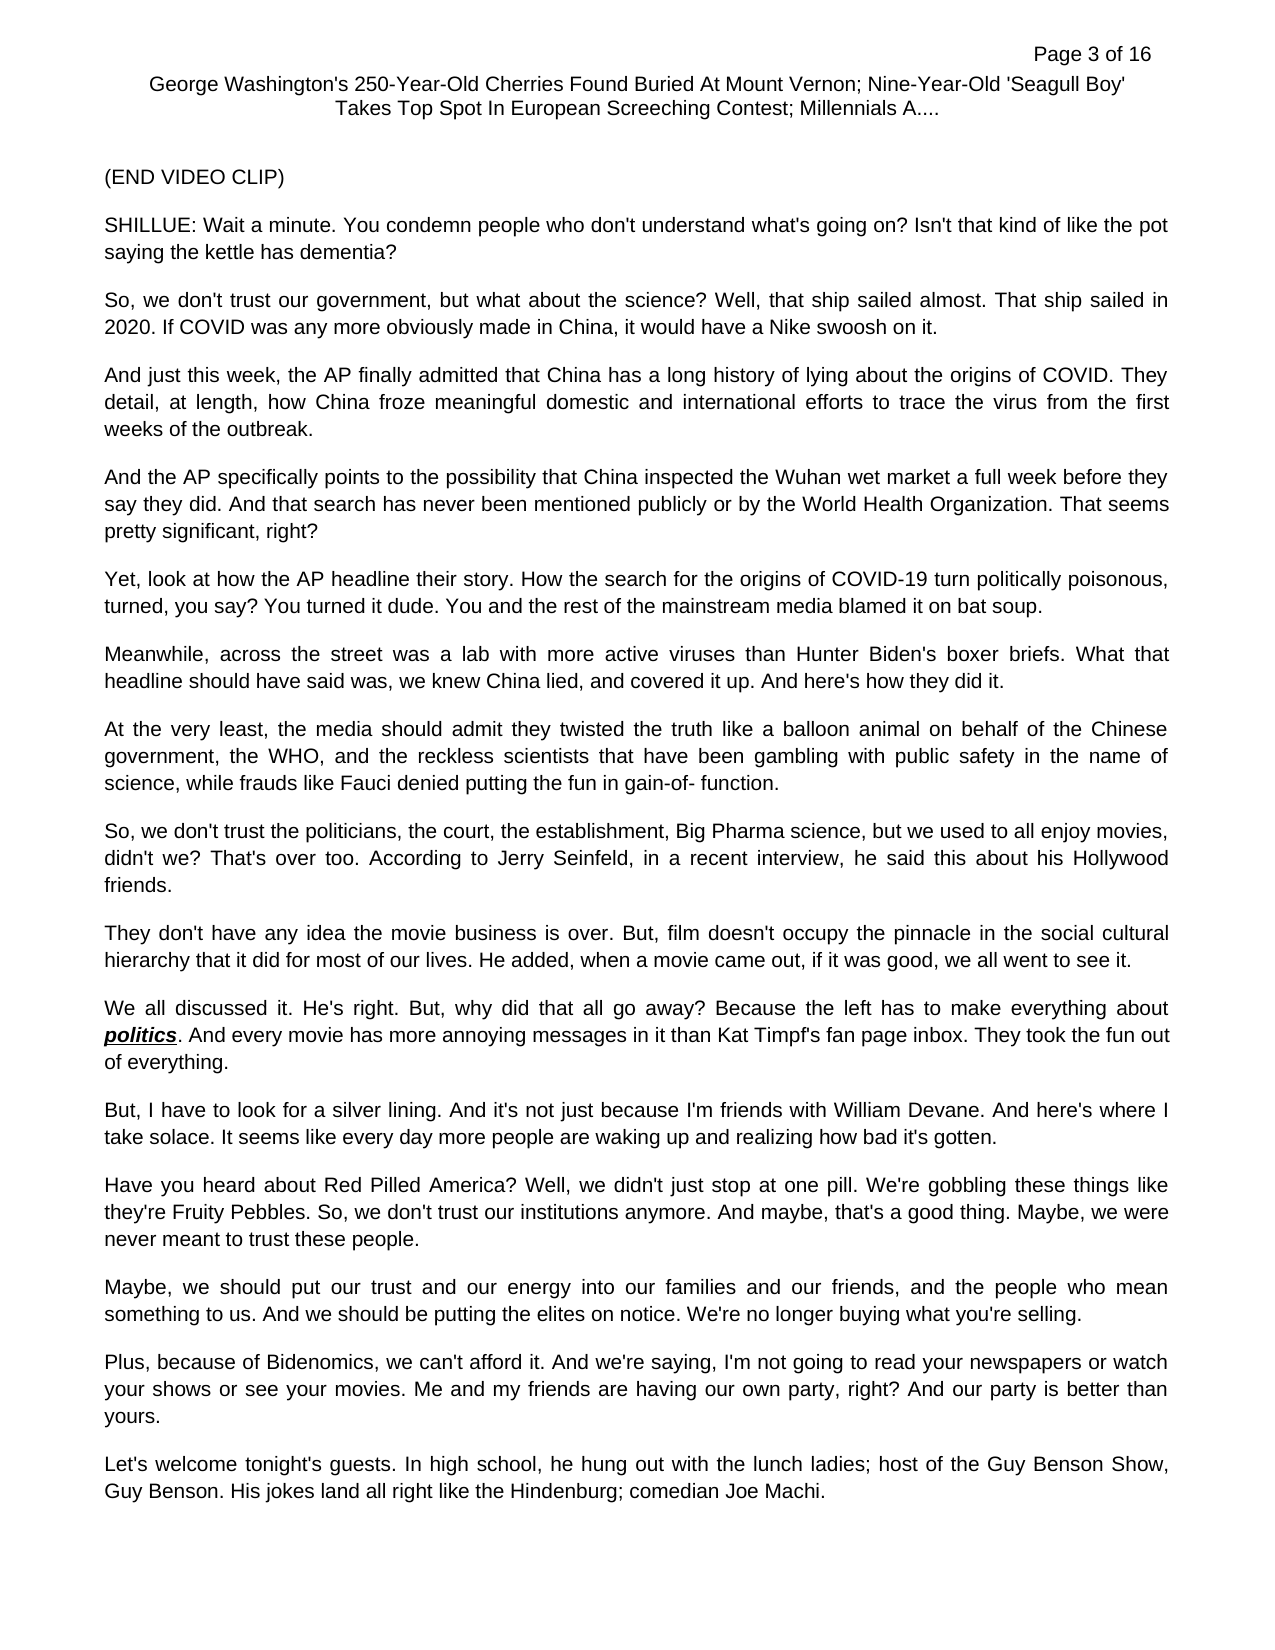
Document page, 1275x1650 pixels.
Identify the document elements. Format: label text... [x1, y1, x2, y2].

text So, we don't trust our government, but what about the science? Well, that ship sailed almost. That ship sailed in 2020. If COVID was any more obviously made in China, it would have a Nike swoosh on it. [104, 284, 1171, 338]
text Plus, because of Bidenomics, we can't afford it. And we're saying, I'm not going to read your newspapers or watch your shows or see your movies. Me and my friends are having our own party, right? And our party is better than yours. [104, 1347, 1171, 1428]
text Meanwhile, across the street was a lab with more active viruses than Hunter Biden's boxer briefs. What that headline should have said was, we knew China lied, and covered it up. And here's how they did it. [104, 638, 1171, 693]
text (END VIDEO CLIP) [104, 161, 1171, 188]
text So, we don't trust the politicians, the court, the establishment, Big Pharma science, but we used to all enjoy movies, didn't we? That's over too. According to Jerry Seinfeld, in a recent interview, he said this about his Hollywood friends. [104, 816, 1171, 897]
text SHILLUE: Wait a minute. You condemn people who don't understand what's going on? Isn't that kind of like the pot saying the kettle has dementia? [104, 209, 1171, 263]
text And just this week, the AP finally admitted that China has a long history of lying about the origins of COVID. They detail, at length, how China froze meaningful domestic and international efforts to trace the virus from the first weeks of the outbreak. [104, 359, 1171, 441]
text We all discussed it. He's right. But, why did that all go away? Because the left has to make everything about politics. And every movie has more annoying messages in it than Kat Timpf's fan page inbox. They took the fun out of everything. [104, 993, 1171, 1074]
text Have you heard about Red Pilled America? Well, we didn't just stop at one pill. We're gobbling these things like they're Fruity Pebbles. So, we don't trust our institutions anymore. And maybe, that's a good thing. Maybe, we were never meant to trust these people. [104, 1170, 1171, 1251]
text At the very least, the media should admit they twisted the truth like a balloon animal on behalf of the Chinese government, the WHO, and the reckless scientists that have been gambling with public safety in the name of science, while frauds like Fauci denied putting the fun in gain-of- function. [104, 713, 1171, 795]
text Let's welcome tonight's guests. In high school, he hung out with the lunch ladies; host of the Guy Benson Show, Guy Benson. His jokes land all right like the Hindenburg; comedian Joe Machi. [104, 1449, 1171, 1503]
text But, I have to look for a silver lining. And it's not just because I'm friends with William Devane. And here's where I take solace. It seems like every day more people are waking up and realizing how bad it's gotten. [104, 1095, 1171, 1149]
text Yet, look at how the AP headline their story. How the search for the origins of COVID-19 turn politically poisonous, turned, you say? You turned it dude. You and the rest of the mainstream media blamed it on bat soup. [104, 563, 1171, 618]
text And the AP specifically points to the possibility that China inspected the Wuhan wet market a full week before they say they did. And that search has never been mentioned publicly or by the World Health Organization. That seems pretty significant, right? [104, 461, 1171, 543]
text Maybe, we should put our trust and our energy into our families and our friends, and the people who mean something to us. And we should be putting the elites on notice. We're no longer buying what you're selling. [104, 1272, 1171, 1326]
text They don't have any idea the movie business is over. But, film doesn't occupy the pinnacle in the social cultural hierarchy that it did for most of our lives. He added, when a movie came out, if it was good, we all went to see it. [104, 918, 1171, 972]
